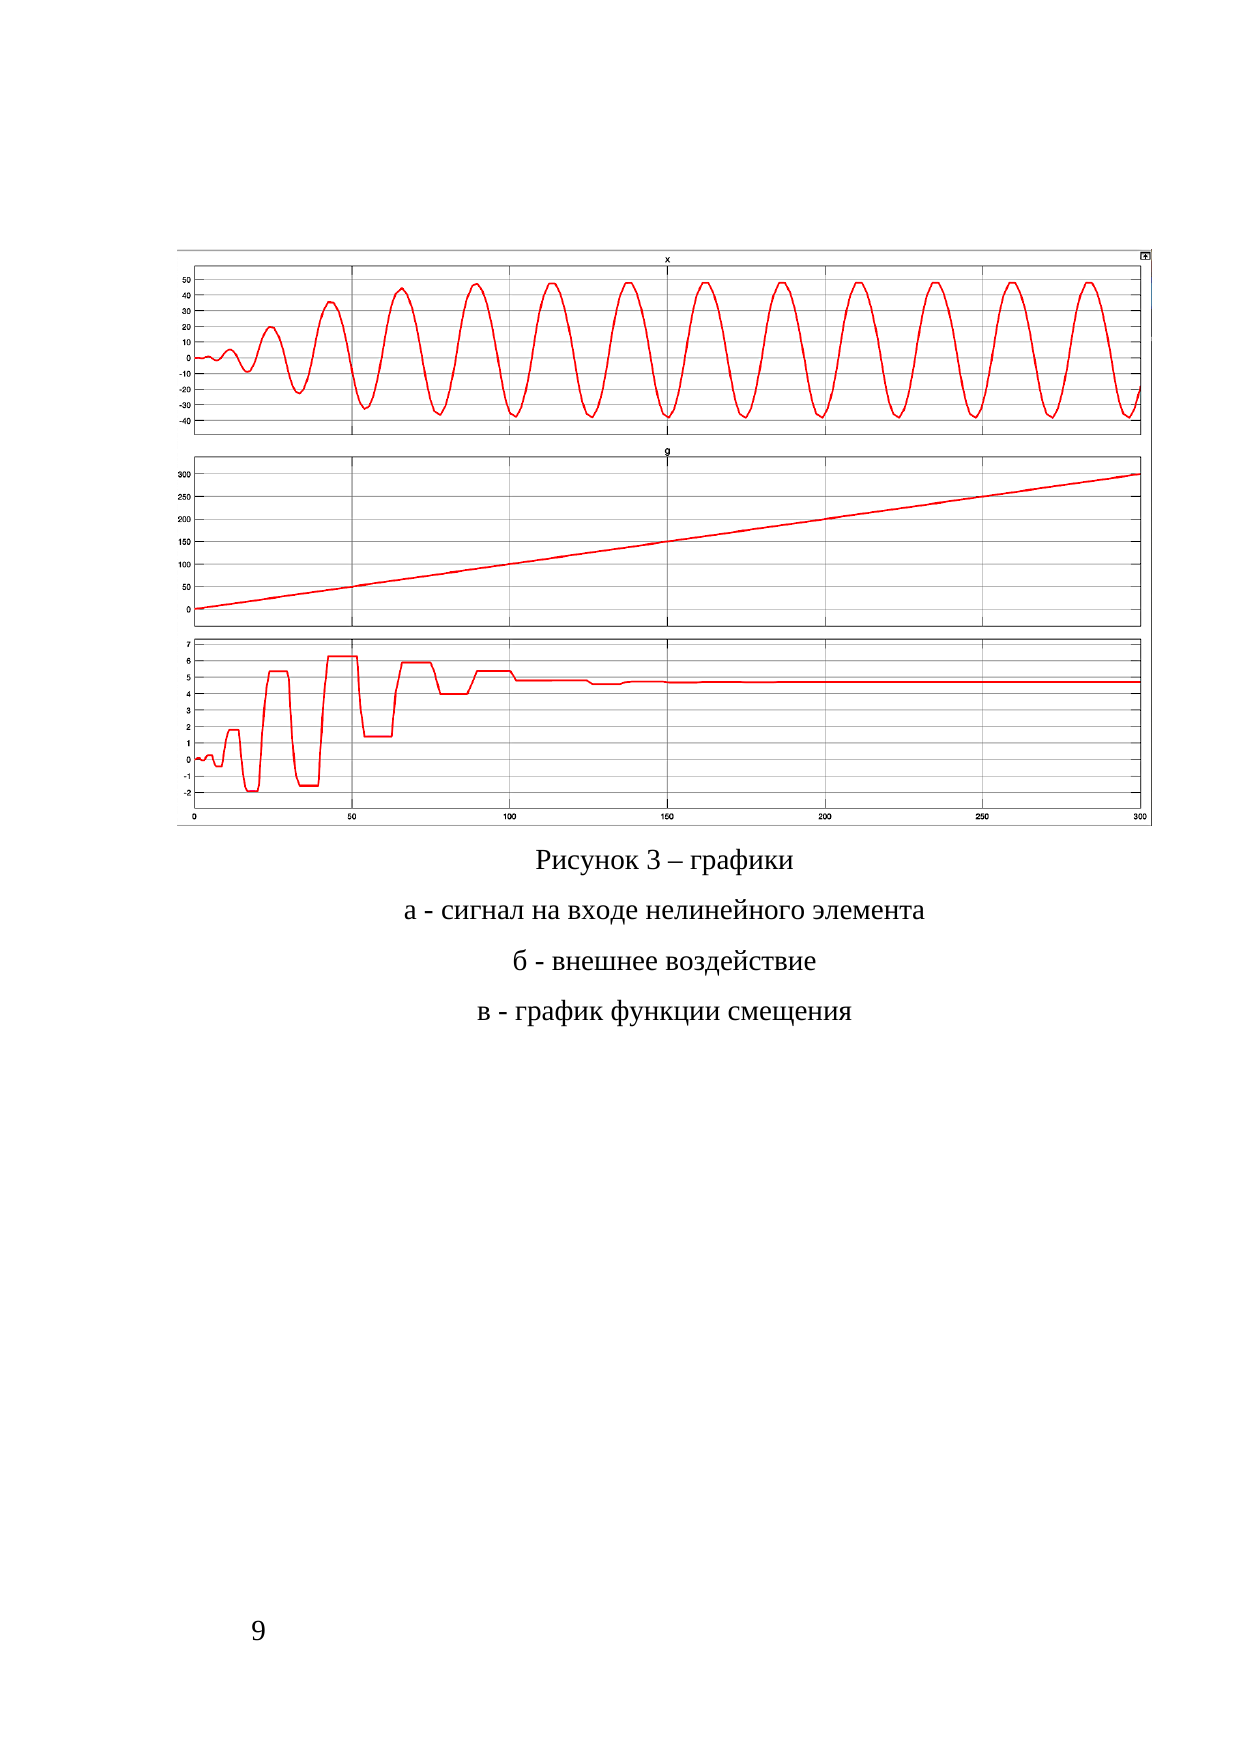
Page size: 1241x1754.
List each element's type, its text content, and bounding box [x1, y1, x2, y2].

picture [177, 249, 1152, 826]
text Рисунок 3 – графики [177, 842, 1152, 876]
text б - внешнее воздействие [177, 943, 1152, 976]
text в - график функции смещения [177, 993, 1152, 1027]
text а - сигнал на входе нелинейного элемента [177, 892, 1152, 926]
